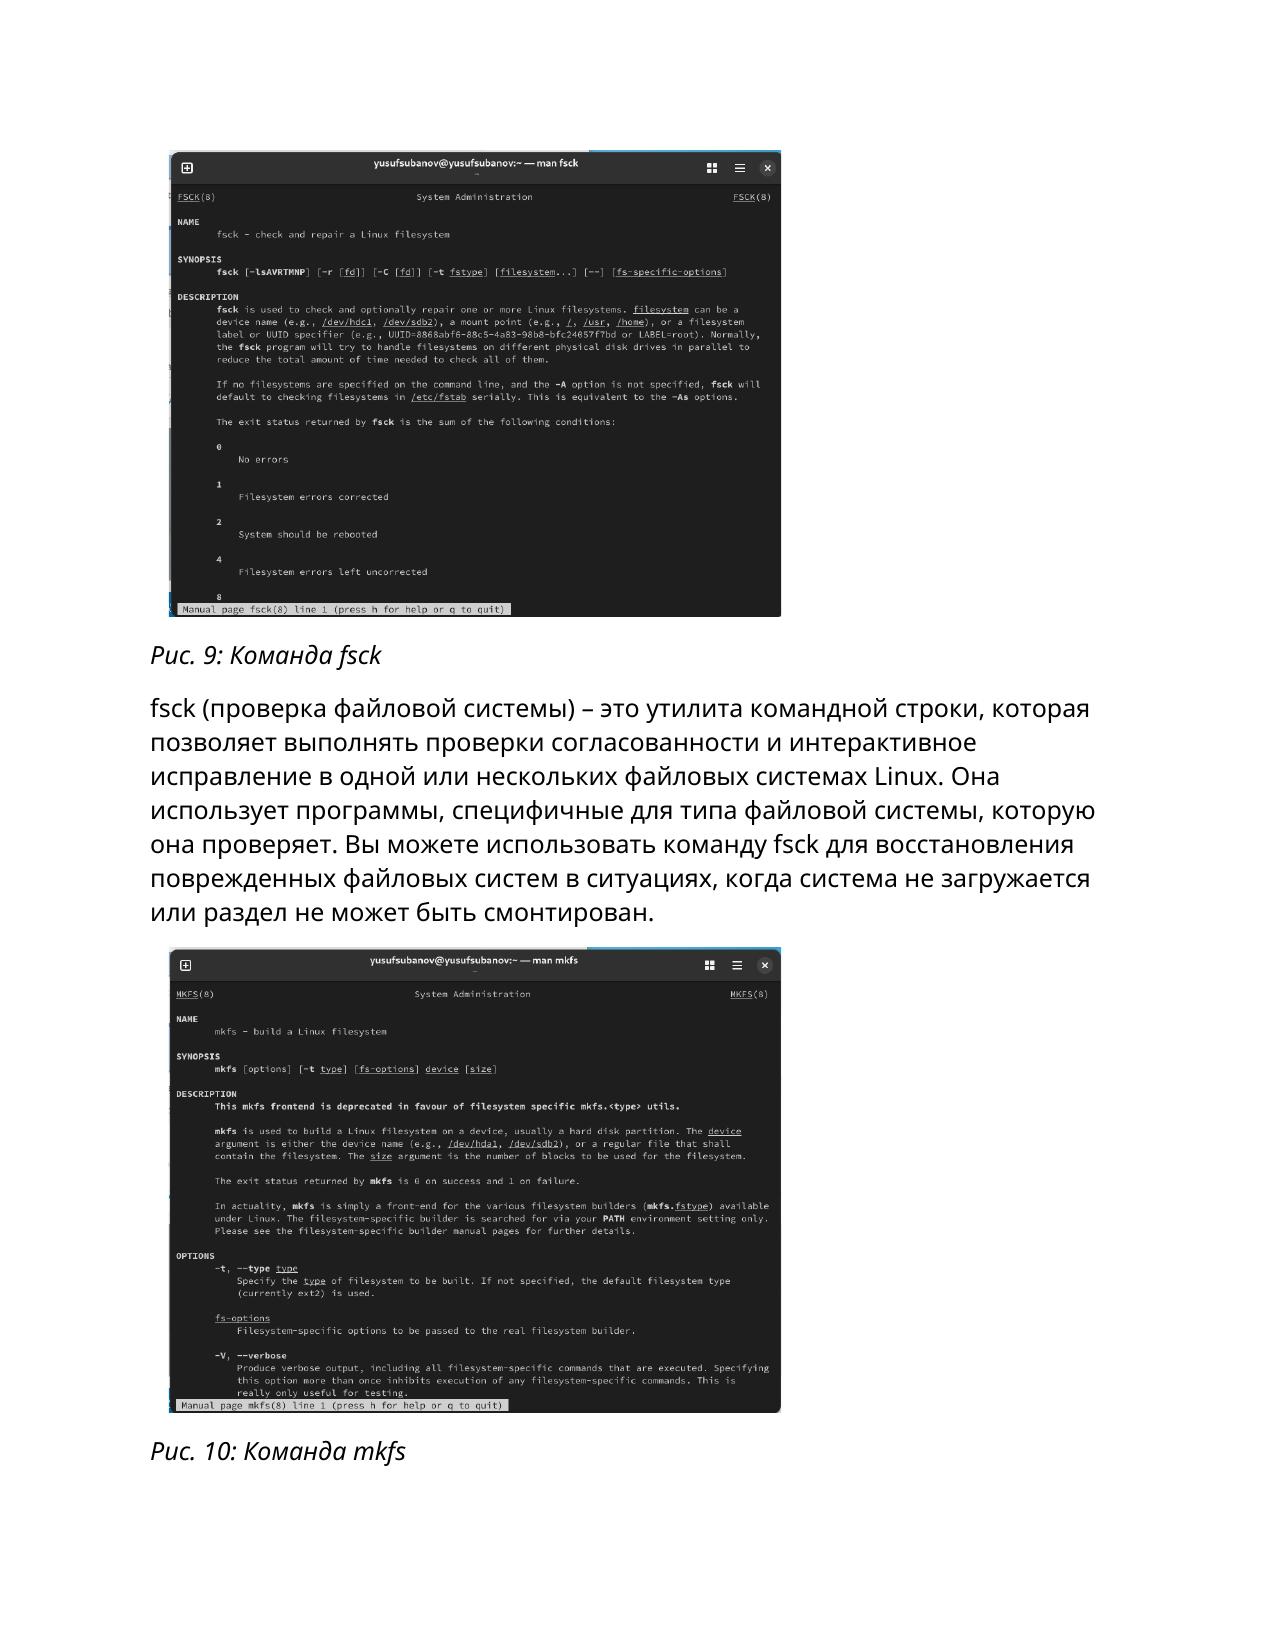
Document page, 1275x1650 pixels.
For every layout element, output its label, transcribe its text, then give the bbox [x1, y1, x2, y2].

text Рис. 10: Команда mkfs [150, 1434, 1125, 1468]
picture [168, 947, 782, 1413]
text Рис. 9: Команда fsck [150, 638, 1125, 672]
picture [168, 150, 782, 617]
text fsck (проверка файловой системы) – это утилита командной строки, которая позволяет выполнять проверки согласованности и интерактивное исправление в одной или нескольких файловых системах Linux. Она использует программы, специфичные для типа файловой системы, которую она проверяет. Вы можете использовать команду fsck для восстановления поврежденных файловых систем в ситуациях, когда система не загружается или раздел не может быть смонтирован. [150, 691, 1125, 929]
